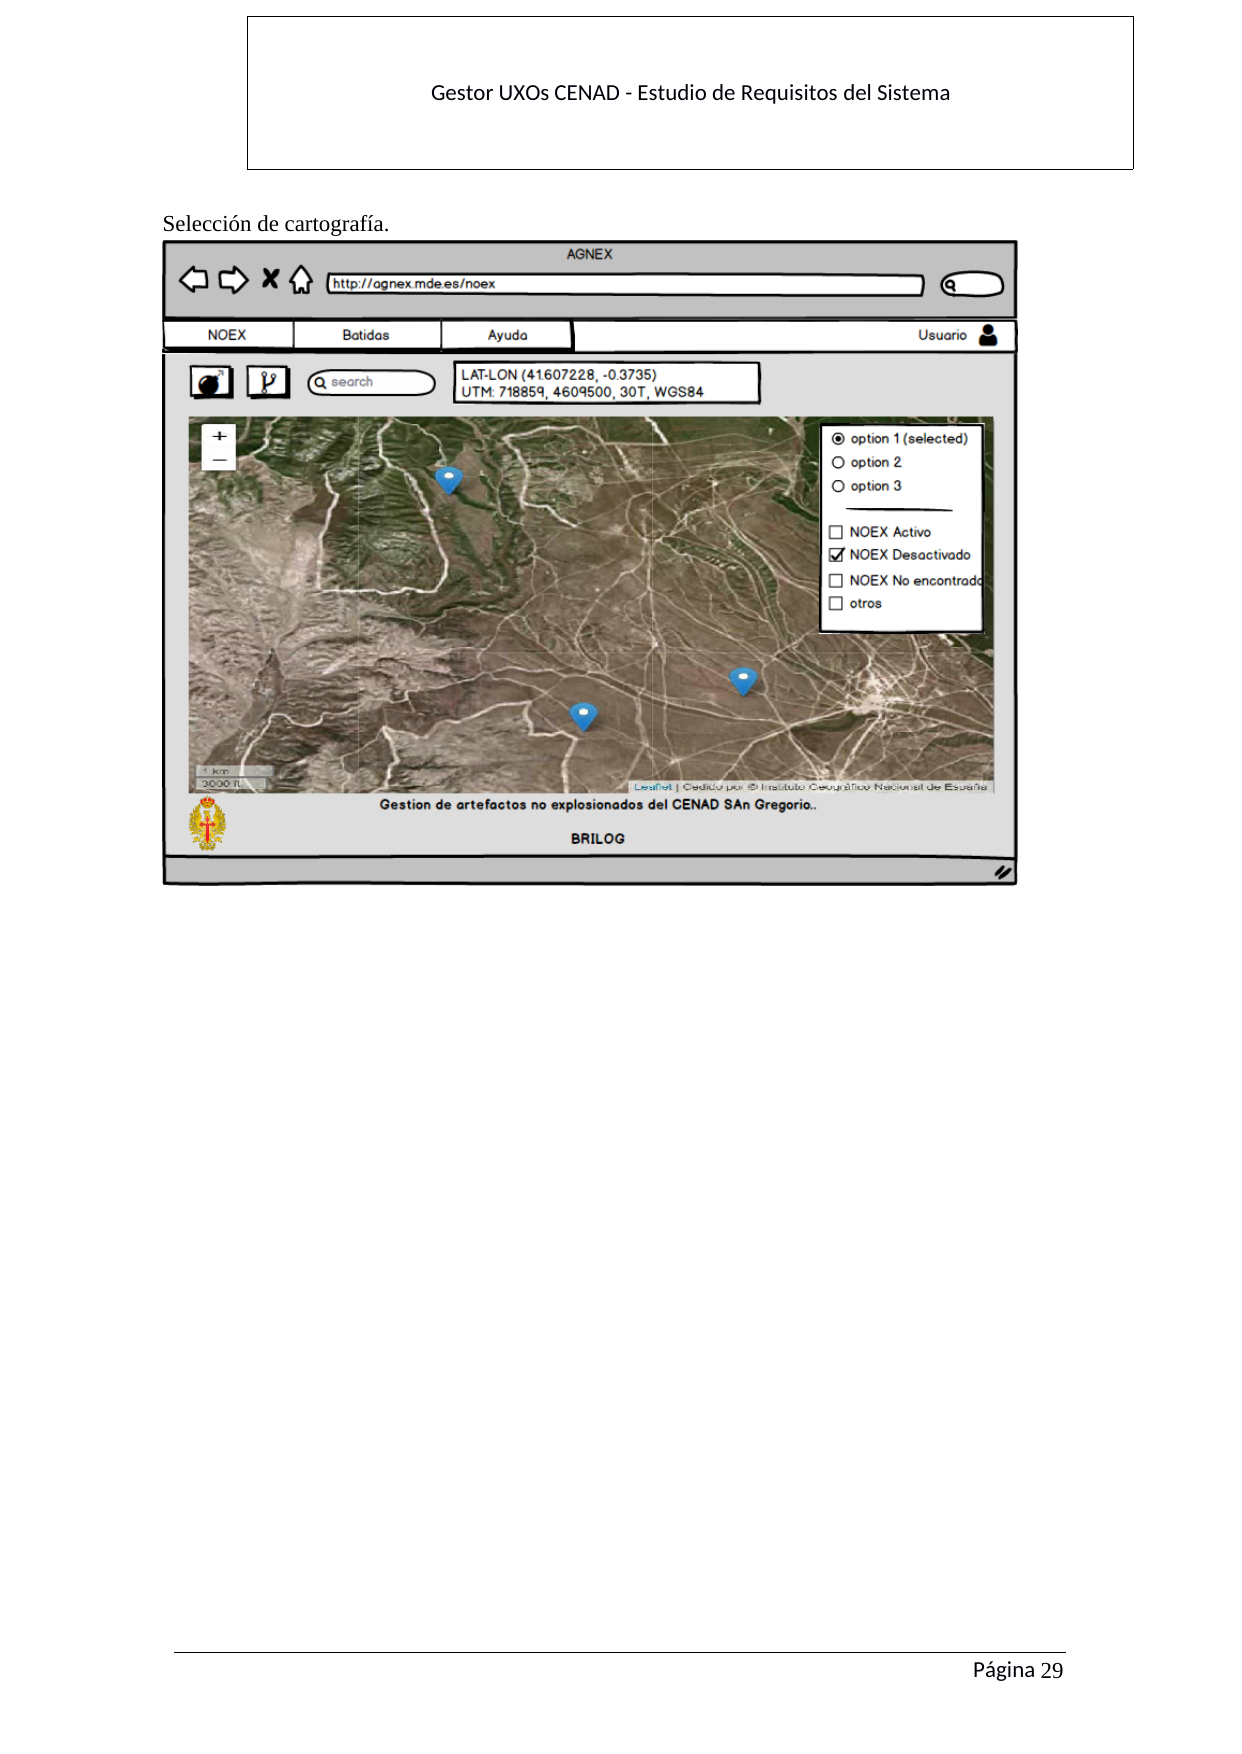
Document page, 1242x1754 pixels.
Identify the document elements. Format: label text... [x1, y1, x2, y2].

picture [162, 240, 1018, 886]
